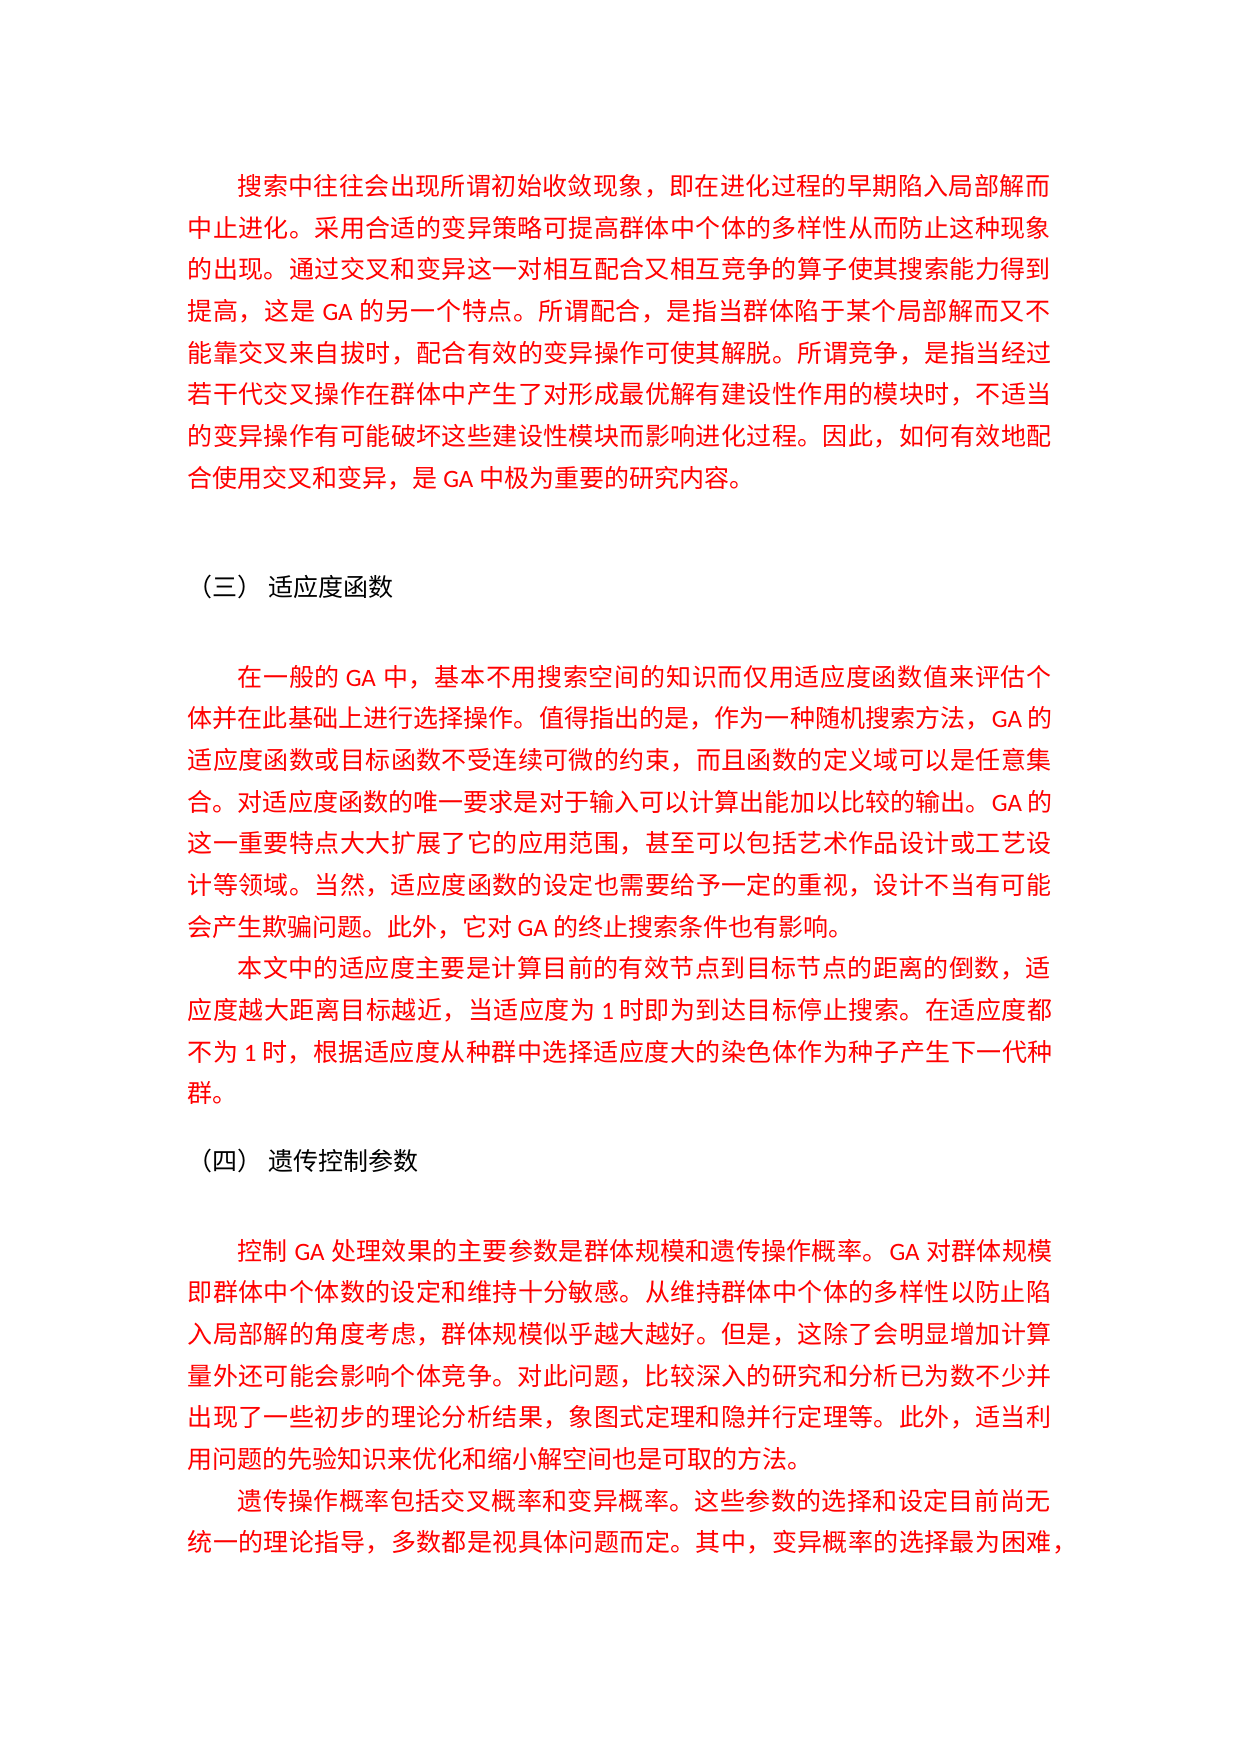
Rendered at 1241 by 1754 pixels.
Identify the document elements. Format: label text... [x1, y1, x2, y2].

subtitle （四） 遗传控制参数 [187, 1127, 1053, 1192]
subtitle （三） 适应度函数 [187, 553, 1053, 618]
text 本文中的适应度主要是计算目前的有效节点到目标节点的距离的倒数，适应度越大距离目标越近，当适应度为1时即为到达目标停止搜索。在适应度都不为1时，根据适应度从种群中选择适应度大的染色体作为种子产生下一代种群。 [187, 944, 1053, 1111]
text 控制 GA 处理效果的主要参数是群体规模和遗传操作概率。GA 对群体规模即群体中个体数的设定和维持十分敏感。从维持群体中个体的多样性以防止陷入局部解的角度考虑，群体规模似乎越大越好。但是，这除了会明显增加计算量外还可能会影响个体竞争。对此问题，比较深入的研究和分析已为数不少并出现了一些初步的理论分析结果，象图式定理和隐并行定理等。此外，适当利用问题的先验知识来优化和缩小解空间也是可取的方法。 [187, 1227, 1053, 1477]
text 在一般的GA 中，基本不用搜索空间的知识而仅用适应度函数值来评估个体并在此基础上进行选择操作。值得指出的是，作为一种随机搜索方法，GA 的适应度函数或目标函数不受连续可微的约束，而且函数的定义域可以是任意集合。对适应度函数的唯一要求是对于输入可以计算出能加以比较的输出。GA 的这一重要特点大大扩展了它的应用范围，甚至可以包括艺术作品设计或工艺设计等领域。当然，适应度函数的设定也需要给予一定的重视，设计不当有可能会产生欺骗问题。此外，它对GA 的终止搜索条件也有影响。 [187, 653, 1053, 944]
text 搜索中往往会出现所谓初始收敛现象，即在进化过程的早期陷入局部解而中止进化。采用合适的变异策略可提高群体中个体的多样性从而防止这种现象的出现。通过交叉和变异这一对相互配合又相互竞争的算子使其搜索能力得到提高，这是 GA 的另一个特点。所谓配合，是指当群体陷于某个局部解而又不能靠交叉来自拔时，配合有效的变异操作可使其解脱。所谓竞争，是指当经过若干代交叉操作在群体中产生了对形成最优解有建设性作用的模块时，不适当的变异操作有可能破坏这些建设性模块而影响进化过程。因此，如何有效地配合使用交叉和变异，是 GA 中极为重要的研究内容。 [187, 162, 1053, 495]
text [187, 1477, 1053, 1560]
